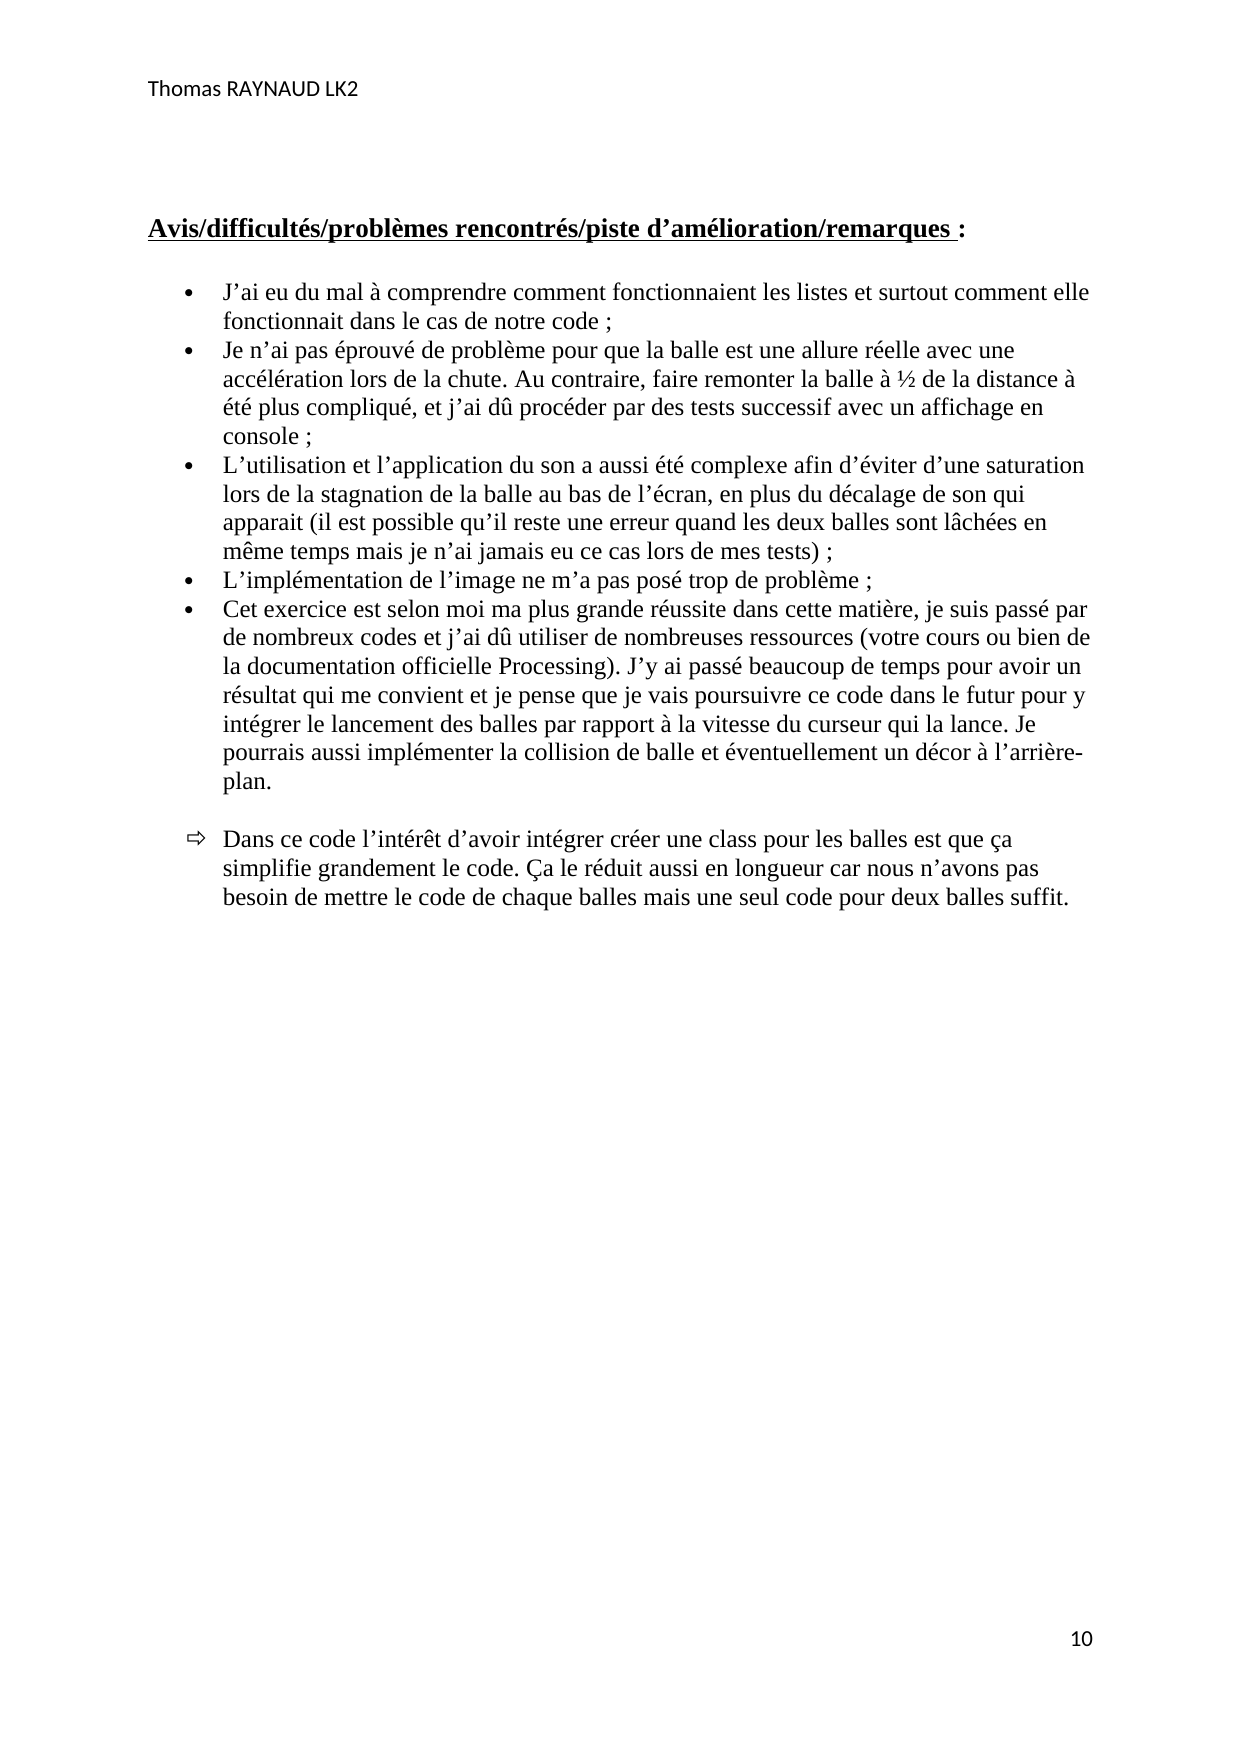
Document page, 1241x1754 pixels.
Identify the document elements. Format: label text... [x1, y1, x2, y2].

list Dans ce code l’intérêt d’avoir intégrer créer une class pour les balles est que ça simplifie grandement le code. Ça le réduit aussi en longueur car nous n’avons pas besoin de mettre le code de chaque balles mais une seul code pour deux balles suffit. [185, 824, 1093, 910]
list J’ai eu du mal à comprendre comment fonctionnaient les listes et surtout comment elle fonctionnait dans le cas de notre code ; [185, 277, 1093, 335]
text Avis/difficultés/problèmes rencontrés/piste d’amélioration/remarques : [148, 212, 1093, 244]
list Je n’ai pas éprouvé de problème pour que la balle est une allure réelle avec une accélération lors de la chute. Au contraire, faire remonter la balle à ½ de la distance à été plus compliqué, et j’ai dû procéder par des tests successif avec un affichage en console ; [185, 335, 1093, 450]
list Cet exercice est selon moi ma plus grande réussite dans cette matière, je suis passé par de nombreux codes et j’ai dû utiliser de nombreuses ressources (votre cours ou bien de la documentation officielle Processing). J’y ai passé beaucoup de temps pour avoir un résultat qui me convient et je pense que je vais poursuivre ce code dans le futur pour y intégrer le lancement des balles par rapport à la vitesse du curseur qui la lance. Je pourrais aussi implémenter la collision de balle et éventuellement un décor à l’arrière-plan. [185, 594, 1093, 795]
list L’implémentation de l’image ne m’a pas posé trop de problème ; [185, 565, 1093, 594]
list L’utilisation et l’application du son a aussi été complexe afin d’éviter d’une saturation lors de la stagnation de la balle au bas de l’écran, en plus du décalage de son qui apparait (il est possible qu’il reste une erreur quand les deux balles sont lâchées en même temps mais je n’ai jamais eu ce cas lors de mes tests) ; [185, 450, 1093, 565]
